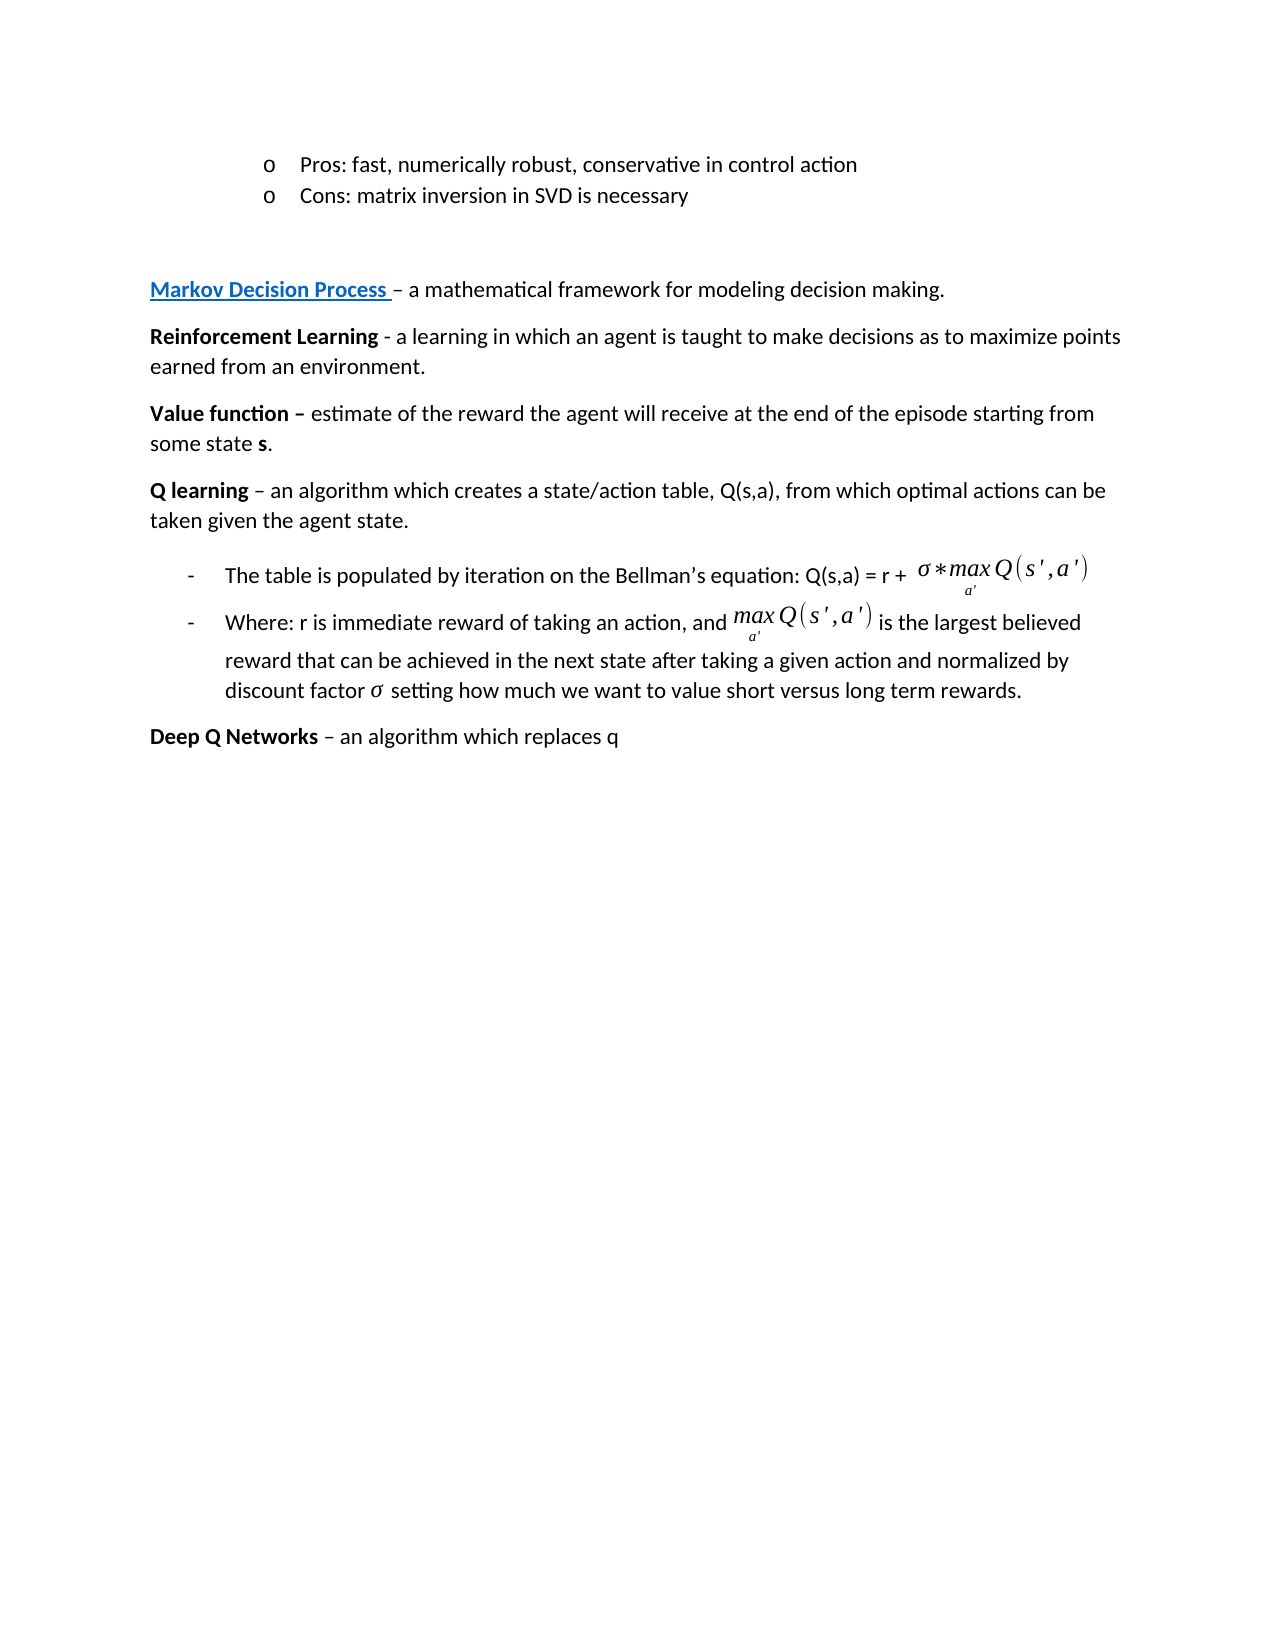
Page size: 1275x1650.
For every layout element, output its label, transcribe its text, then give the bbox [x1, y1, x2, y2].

list The table is populated by iteration on the Bellman’s equation: Q(s,a) = r + [187, 553, 1125, 598]
list Pros: fast, numerically robust, conservative in control action [262, 150, 1125, 179]
text Markov Decision Process – a mathematical framework for modeling decision making. [150, 275, 1125, 303]
list Cons: matrix inversion in SVD is necessary [262, 181, 1125, 210]
text Q learning – an algorithm which creates a state/action table, Q(s,a), from which optimal actions can be taken given the agent state. [150, 476, 1125, 534]
text Deep Q Networks – an algorithm which replaces q [150, 722, 1125, 750]
text Value function – estimate of the reward the agent will receive at the end of the episode starting from some state s. [150, 399, 1125, 457]
list Where: r is immediate reward of taking an action, and is the largest believed reward that can be achieved in the next state after taking a given action and normalized by discount factor setting how much we want to value short versus long term rewards. [187, 600, 1125, 704]
text Reinforcement Learning - a learning in which an agent is taught to make decisions as to maximize points earned from an environment. [150, 322, 1125, 380]
